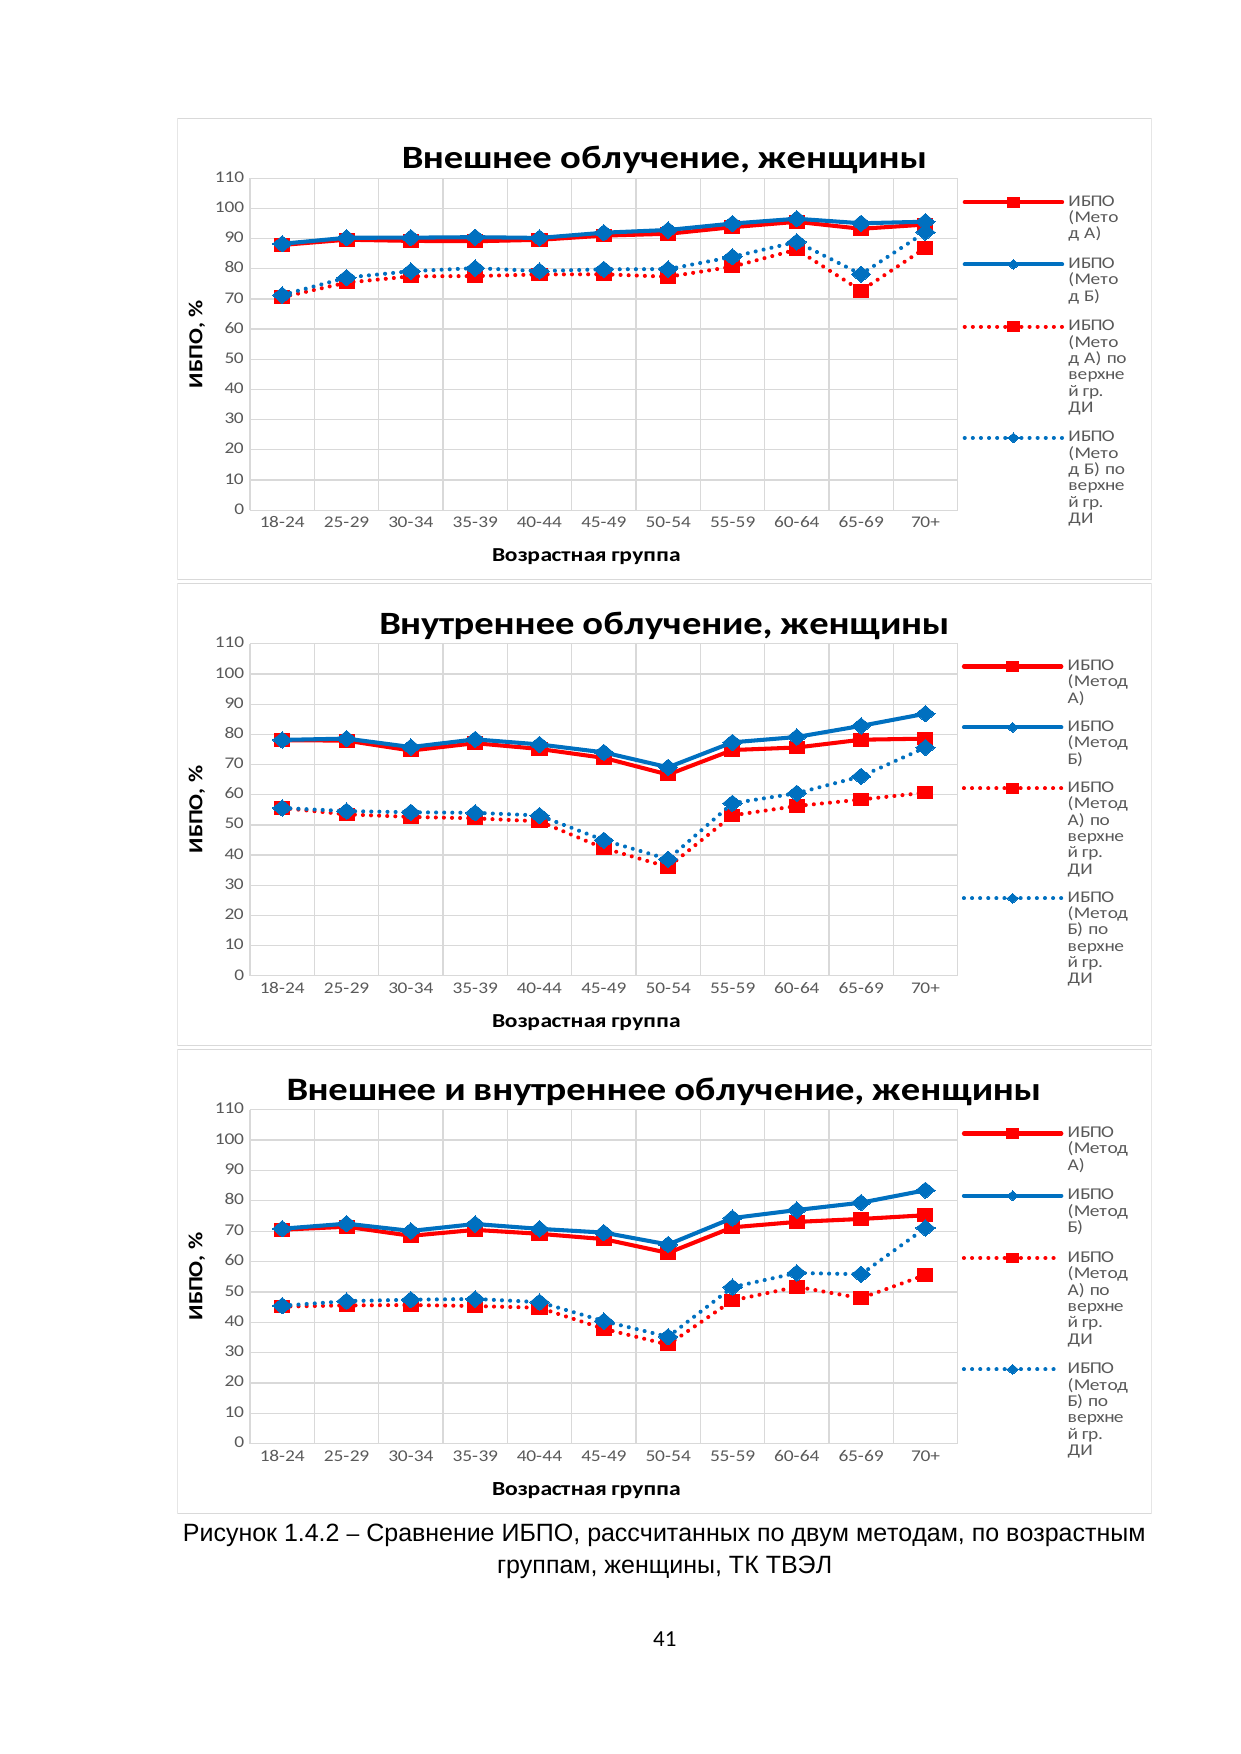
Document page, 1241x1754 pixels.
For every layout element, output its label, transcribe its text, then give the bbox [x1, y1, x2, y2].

text Рисунок 1.4.2 – Сравнение ИБПО, рассчитанных по двум методам, по возрастным группам, женщины, ТК ТВЭЛ [177, 1517, 1152, 1579]
